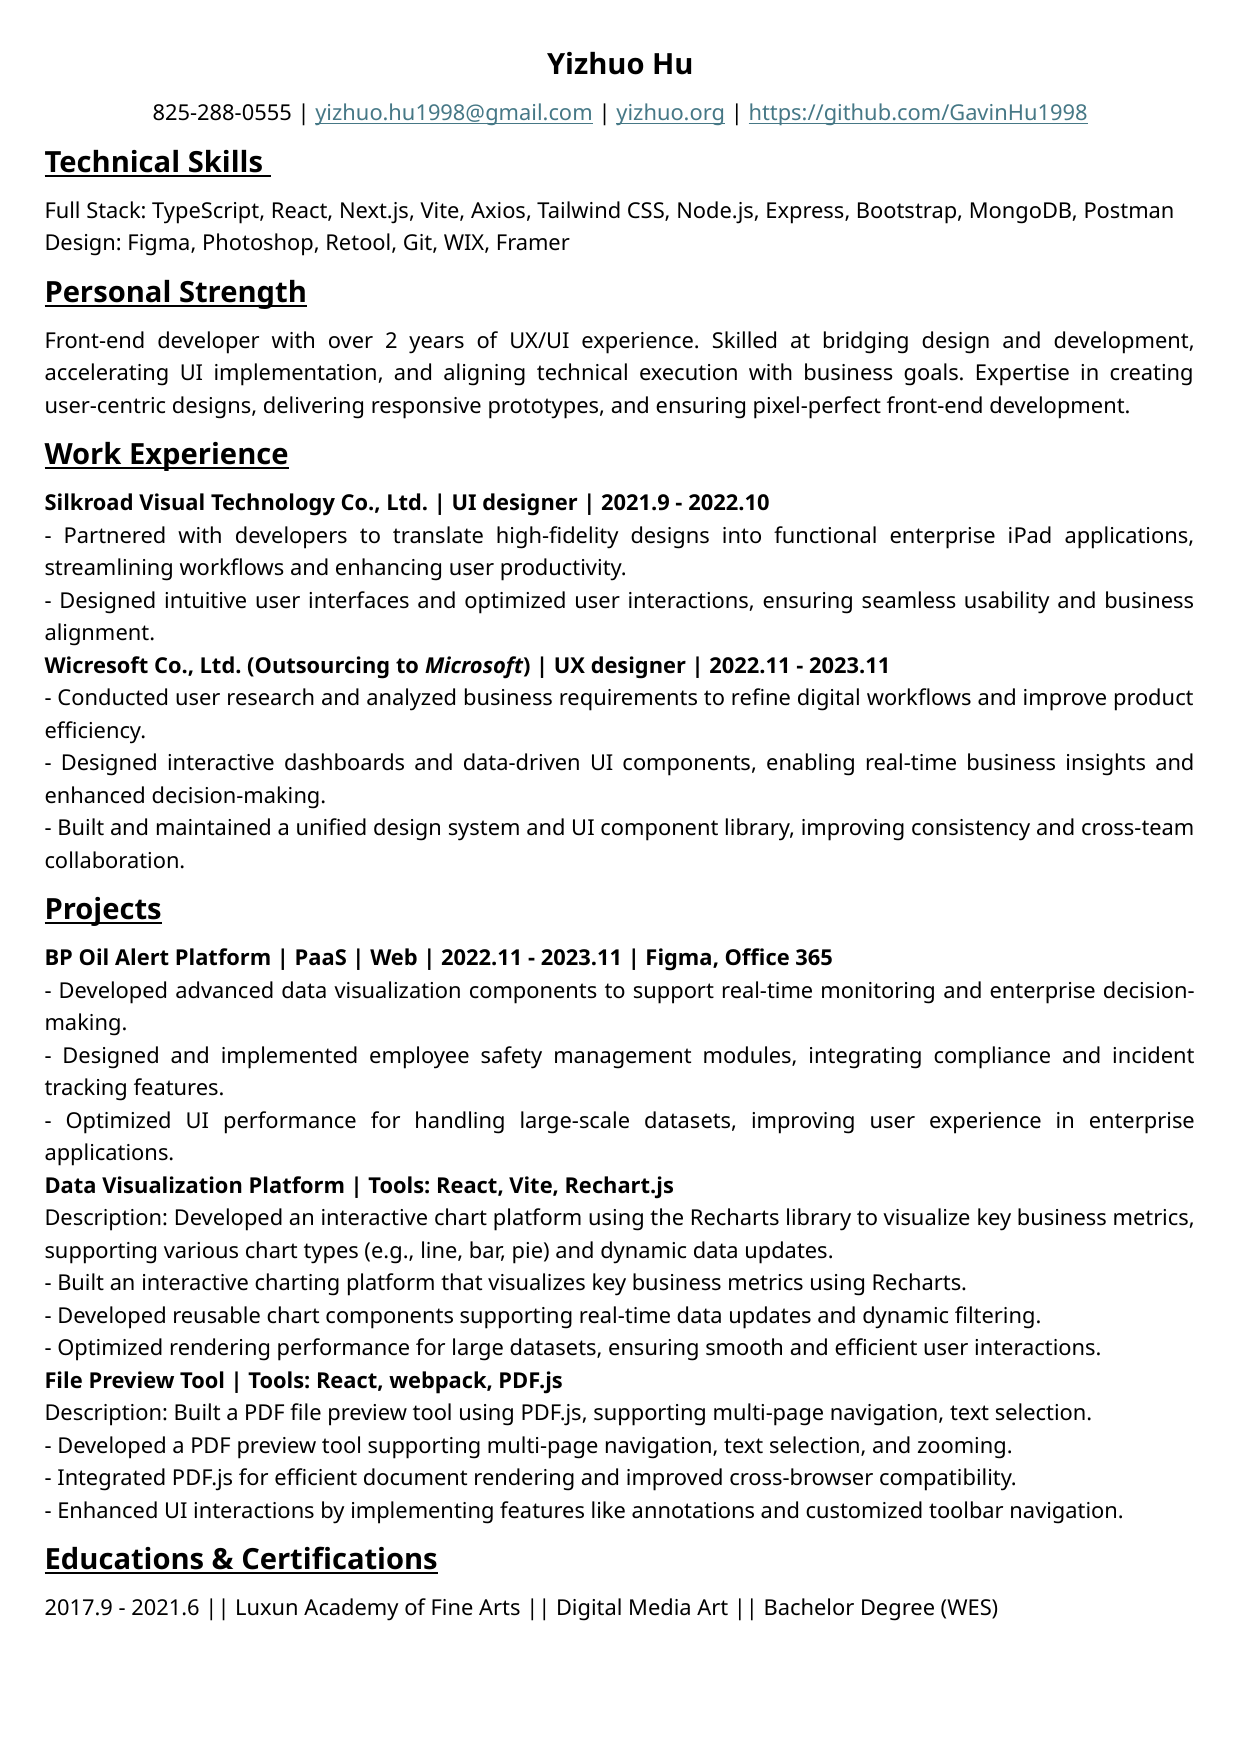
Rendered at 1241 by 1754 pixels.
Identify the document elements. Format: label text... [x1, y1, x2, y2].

text - Integrated PDF.js for efficient document rendering and improved cross-browser compatibility. [44, 1461, 1196, 1493]
text File Preview Tool | Tools: React, webpack, PDF.js [44, 1363, 1196, 1396]
text - Optimized rendering performance for large datasets, ensuring smooth and efficient user interactions. [44, 1331, 1196, 1363]
text Personal Strength [44, 258, 1196, 323]
text - Developed advanced data visualization components to support real-time monitoring and enterprise decision-making. [44, 973, 1196, 1038]
text Description: Built a PDF file preview tool using PDF.js, supporting multi-page navigation, text selection. [44, 1396, 1196, 1428]
text - Developed a PDF preview tool supporting multi-page navigation, text selection, and zooming. [44, 1428, 1196, 1461]
text Silkroad Visual Technology Co., Ltd. | UI designer | 2021.9 - 2022.10 [44, 486, 1196, 518]
text - Designed and implemented employee safety management modules, integrating compliance and incident tracking features. [44, 1038, 1196, 1103]
text - Designed intuitive user interfaces and optimized user interactions, ensuring seamless usability and business alignment. [44, 583, 1196, 648]
text Yizhuo Hu [44, 31, 1196, 96]
text Front-end developer with over 2 years of UX/UI experience. Skilled at bridging design and development, accelerating UI implementation, and aligning technical execution with business goals. Expertise in creating user-centric designs, delivering responsive prototypes, and ensuring pixel-perfect front-end development. [44, 323, 1196, 421]
text Full Stack: TypeScript, React, Next.js, Vite, Axios, Tailwind CSS, Node.js, Express, Bootstrap, MongoDB, Postman [44, 193, 1196, 226]
text - Conducted user research and analyzed business requirements to refine digital workflows and improve product efficiency. [44, 681, 1196, 746]
text Educations & Certifications [44, 1526, 1196, 1591]
text - Optimized UI performance for handling large-scale datasets, improving user experience in enterprise applications. [44, 1103, 1196, 1168]
text - Partnered with developers to translate high-fidelity designs into functional enterprise iPad applications, streamlining workflows and enhancing user productivity. [44, 518, 1196, 583]
text Description: Developed an interactive chart platform using the Recharts library to visualize key business metrics, supporting various chart types (e.g., line, bar, pie) and dynamic data updates. [44, 1201, 1196, 1266]
text Data Visualization Platform | Tools: React, Vite, Rechart.js [44, 1168, 1196, 1201]
text Work Experience [44, 421, 1196, 486]
text - Built and maintained a unified design system and UI component library, improving consistency and cross-team collaboration. [44, 811, 1196, 876]
text - Enhanced UI interactions by implementing features like annotations and customized toolbar navigation. [44, 1493, 1196, 1526]
text Wicresoft Co., Ltd. (Outsourcing to Microsoft) | UX designer | 2022.11 - 2023.11 [44, 648, 1196, 681]
text - Developed reusable chart components supporting real-time data updates and dynamic filtering. [44, 1298, 1196, 1331]
text Technical Skills [44, 128, 1196, 193]
text - Built an interactive charting platform that visualizes key business metrics using Recharts. [44, 1266, 1196, 1298]
text Projects [44, 876, 1196, 941]
text - Designed interactive dashboards and data-driven UI components, enabling real-time business insights and enhanced decision-making. [44, 746, 1196, 811]
text 2017.9 - 2021.6 || Luxun Academy of Fine Arts || Digital Media Art || Bachelor Degree (WES) [44, 1591, 1196, 1623]
text Design: Figma, Photoshop, Retool, Git, WIX, Framer [44, 226, 1196, 258]
text BP Oil Alert Platform | PaaS | Web | 2022.11 - 2023.11 | Figma, Office 365 [44, 941, 1196, 973]
text 825-288-0555 | yizhuo.hu1998@gmail.com | yizhuo.org | https://github.com/GavinHu1998 [44, 96, 1196, 128]
